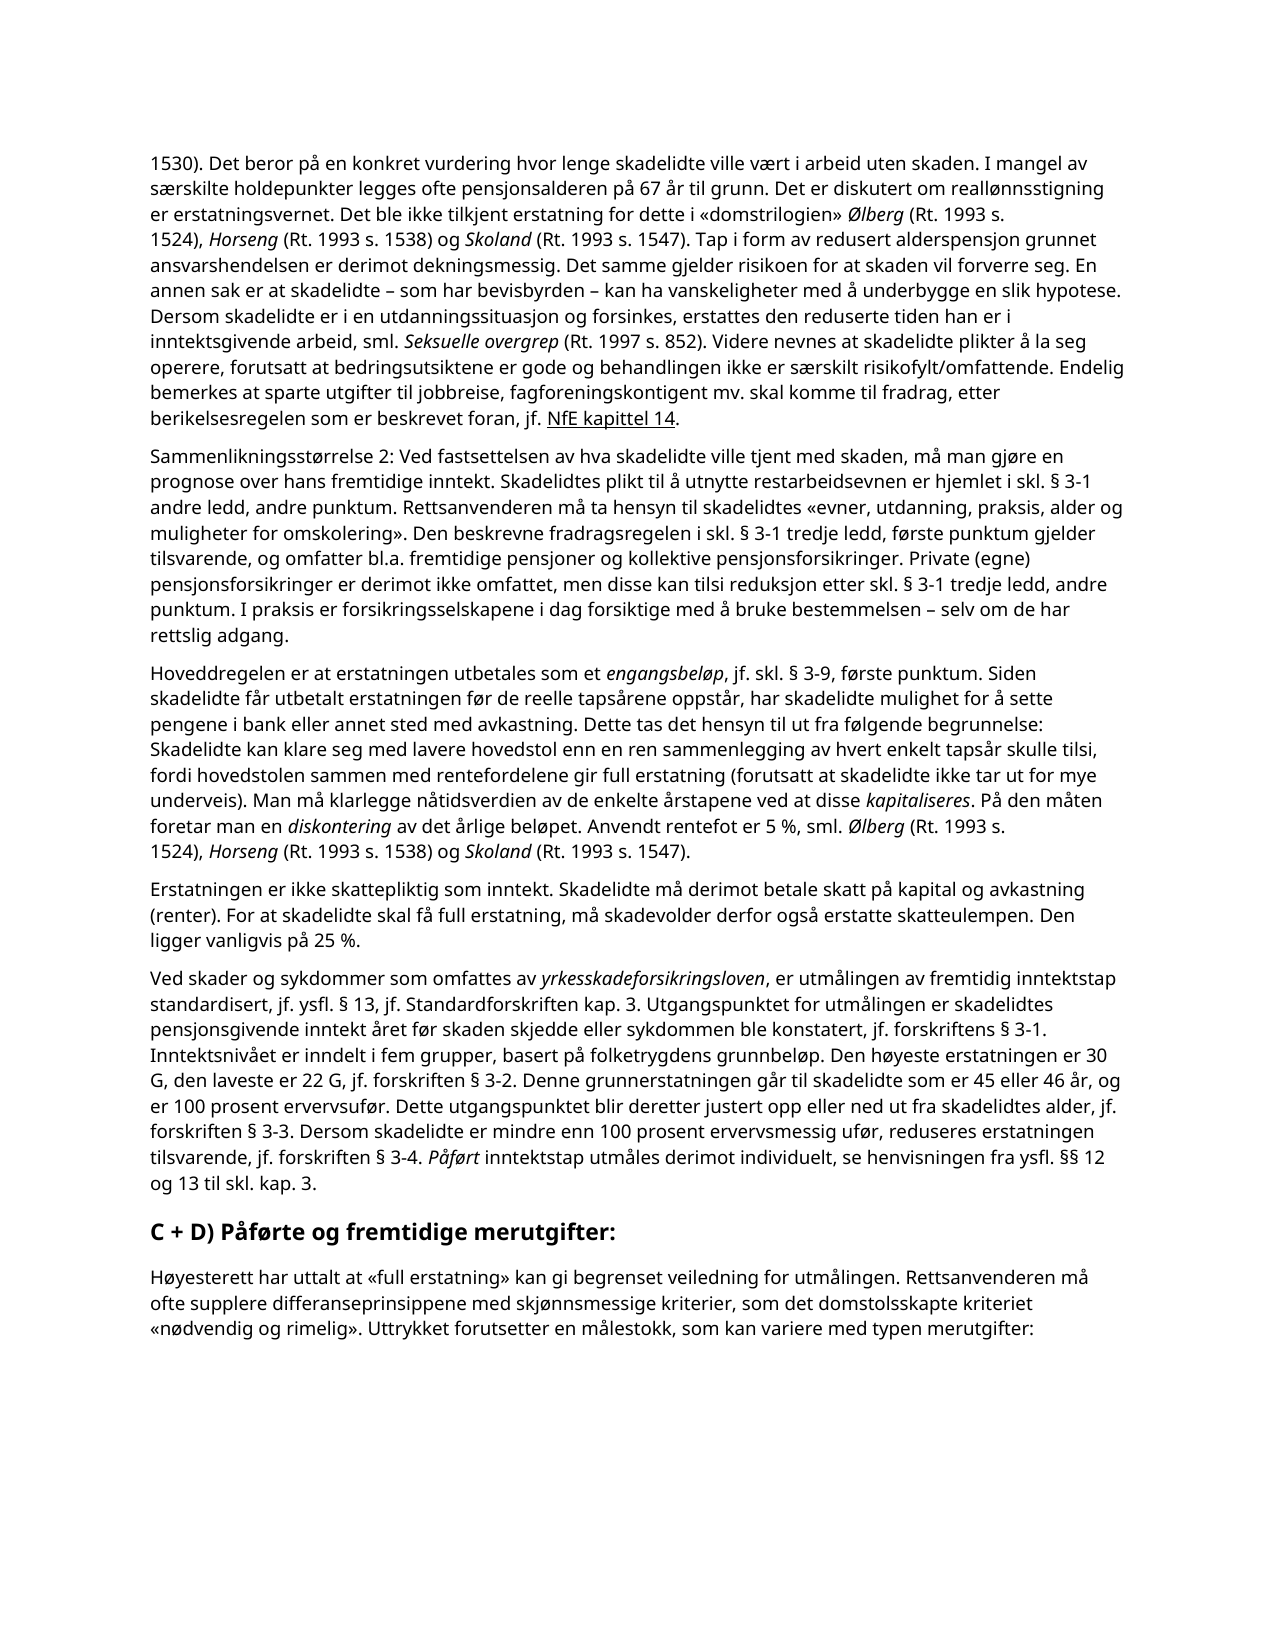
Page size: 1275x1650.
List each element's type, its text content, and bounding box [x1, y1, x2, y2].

text Høyesterett har uttalt at «full erstatning» kan gi begrenset veiledning for utmålingen. Rettsanvenderen må ofte supplere differanseprinsippene med skjønnsmessige kriterier, som det domstolsskapte kriteriet «nødvendig og rimelig». Uttrykket forutsetter en målestokk, som kan variere med typen merutgifter: [150, 1264, 1125, 1341]
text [150, 150, 1125, 431]
text Sammenlikningsstørrelse 2: Ved fastsettelsen av hva skadelidte ville tjent med skaden, må man gjøre en prognose over hans fremtidige inntekt. Skadelidtes plikt til å utnytte restarbeidsevnen er hjemlet i skl. § 3-1 andre ledd, andre punktum. Rettsanvenderen må ta hensyn til skadelidtes «evner, utdanning, praksis, alder og muligheter for omskolering». Den beskrevne fradragsregelen i skl. § 3-1 tredje ledd, første punktum gjelder tilsvarende, og omfatter bl.a. fremtidige pensjoner og kollektive pensjonsforsikringer. Private (egne) pensjonsforsikringer er derimot ikke omfattet, men disse kan tilsi reduksjon etter skl. § 3-1 tredje ledd, andre punktum. I praksis er forsikringsselskapene i dag forsiktige med å bruke bestemmelsen – selv om de har rettslig adgang. [150, 443, 1125, 647]
text Erstatningen er ikke skattepliktig som inntekt. Skadelidte må derimot betale skatt på kapital og avkastning (renter). For at skadelidte skal få full erstatning, må skadevolder derfor også erstatte skatteulempen. Den ligger vanligvis på 25 %. [150, 877, 1125, 953]
text Hoveddregelen er at erstatningen utbetales som et engangsbeløp, jf. skl. § 3-9, første punktum. Siden skadelidte får utbetalt erstatningen før de reelle tapsårene oppstår, har skadelidte mulighet for å sette pengene i bank eller annet sted med avkastning. Dette tas det hensyn til ut fra følgende begrunnelse: Skadelidte kan klare seg med lavere hovedstol enn en ren sammenlegging av hvert enkelt tapsår skulle tilsi, fordi hovedstolen sammen med rentefordelene gir full erstatning (forutsatt at skadelidte ikke tar ut for mye underveis). Man må klarlegge nåtidsverdien av de enkelte årstapene ved at disse kapitaliseres. På den måten foretar man en diskontering av det årlige beløpet. Anvendt rentefot er 5 %, sml. Ølberg (Rt. 1993 s. 1524), Horseng (Rt. 1993 s. 1538) og Skoland (Rt. 1993 s. 1547). [150, 660, 1125, 864]
text Ved skader og sykdommer som omfattes av yrkesskadeforsikringsloven, er utmålingen av fremtidig inntektstap standardisert, jf. ysfl. § 13, jf. Standardforskriften kap. 3. Utgangspunktet for utmålingen er skadelidtes pensjonsgivende inntekt året før skaden skjedde eller sykdommen ble konstatert, jf. forskriftens § 3-1. Inntektsnivået er inndelt i fem grupper, basert på folketrygdens grunnbeløp. Den høyeste erstatningen er 30 G, den laveste er 22 G, jf. forskriften § 3-2. Denne grunnerstatningen går til skadelidte som er 45 eller 46 år, og er 100 prosent ervervsufør. Dette utgangspunktet blir deretter justert opp eller ned ut fra skadelidtes alder, jf. forskriften § 3-3. Dersom skadelidte er mindre enn 100 prosent ervervsmessig ufør, reduseres erstatningen tilsvarende, jf. forskriften § 3-4. Påført inntektstap utmåles derimot individuelt, se henvisningen fra ysfl. §§ 12 og 13 til skl. kap. 3. [150, 966, 1125, 1195]
subtitle C + D) Påførte og fremtidige merutgifter: [150, 1216, 1125, 1247]
